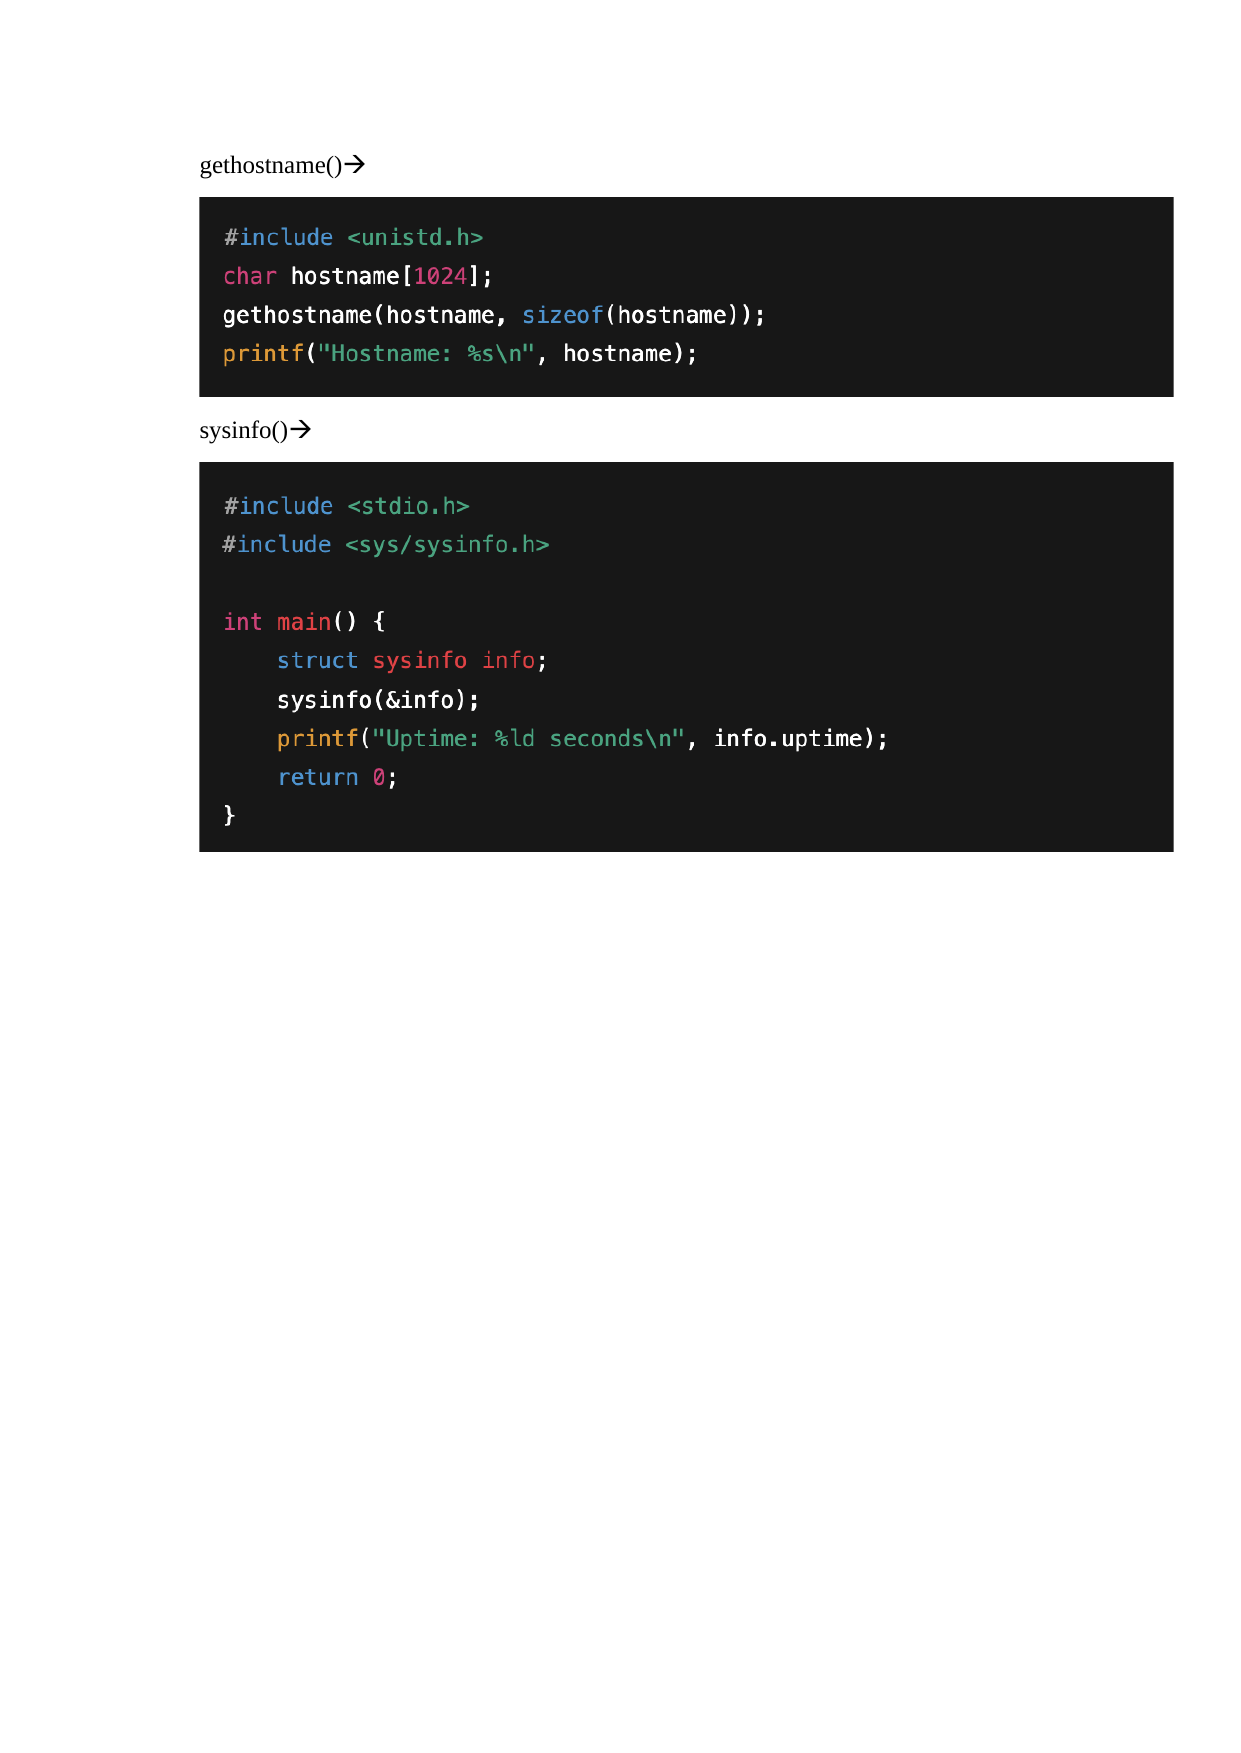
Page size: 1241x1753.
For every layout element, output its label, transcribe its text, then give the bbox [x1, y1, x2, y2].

picture [199, 462, 1174, 852]
text sysinfo() [199, 415, 609, 444]
picture [199, 197, 1174, 397]
text gethostname() [199, 150, 609, 179]
